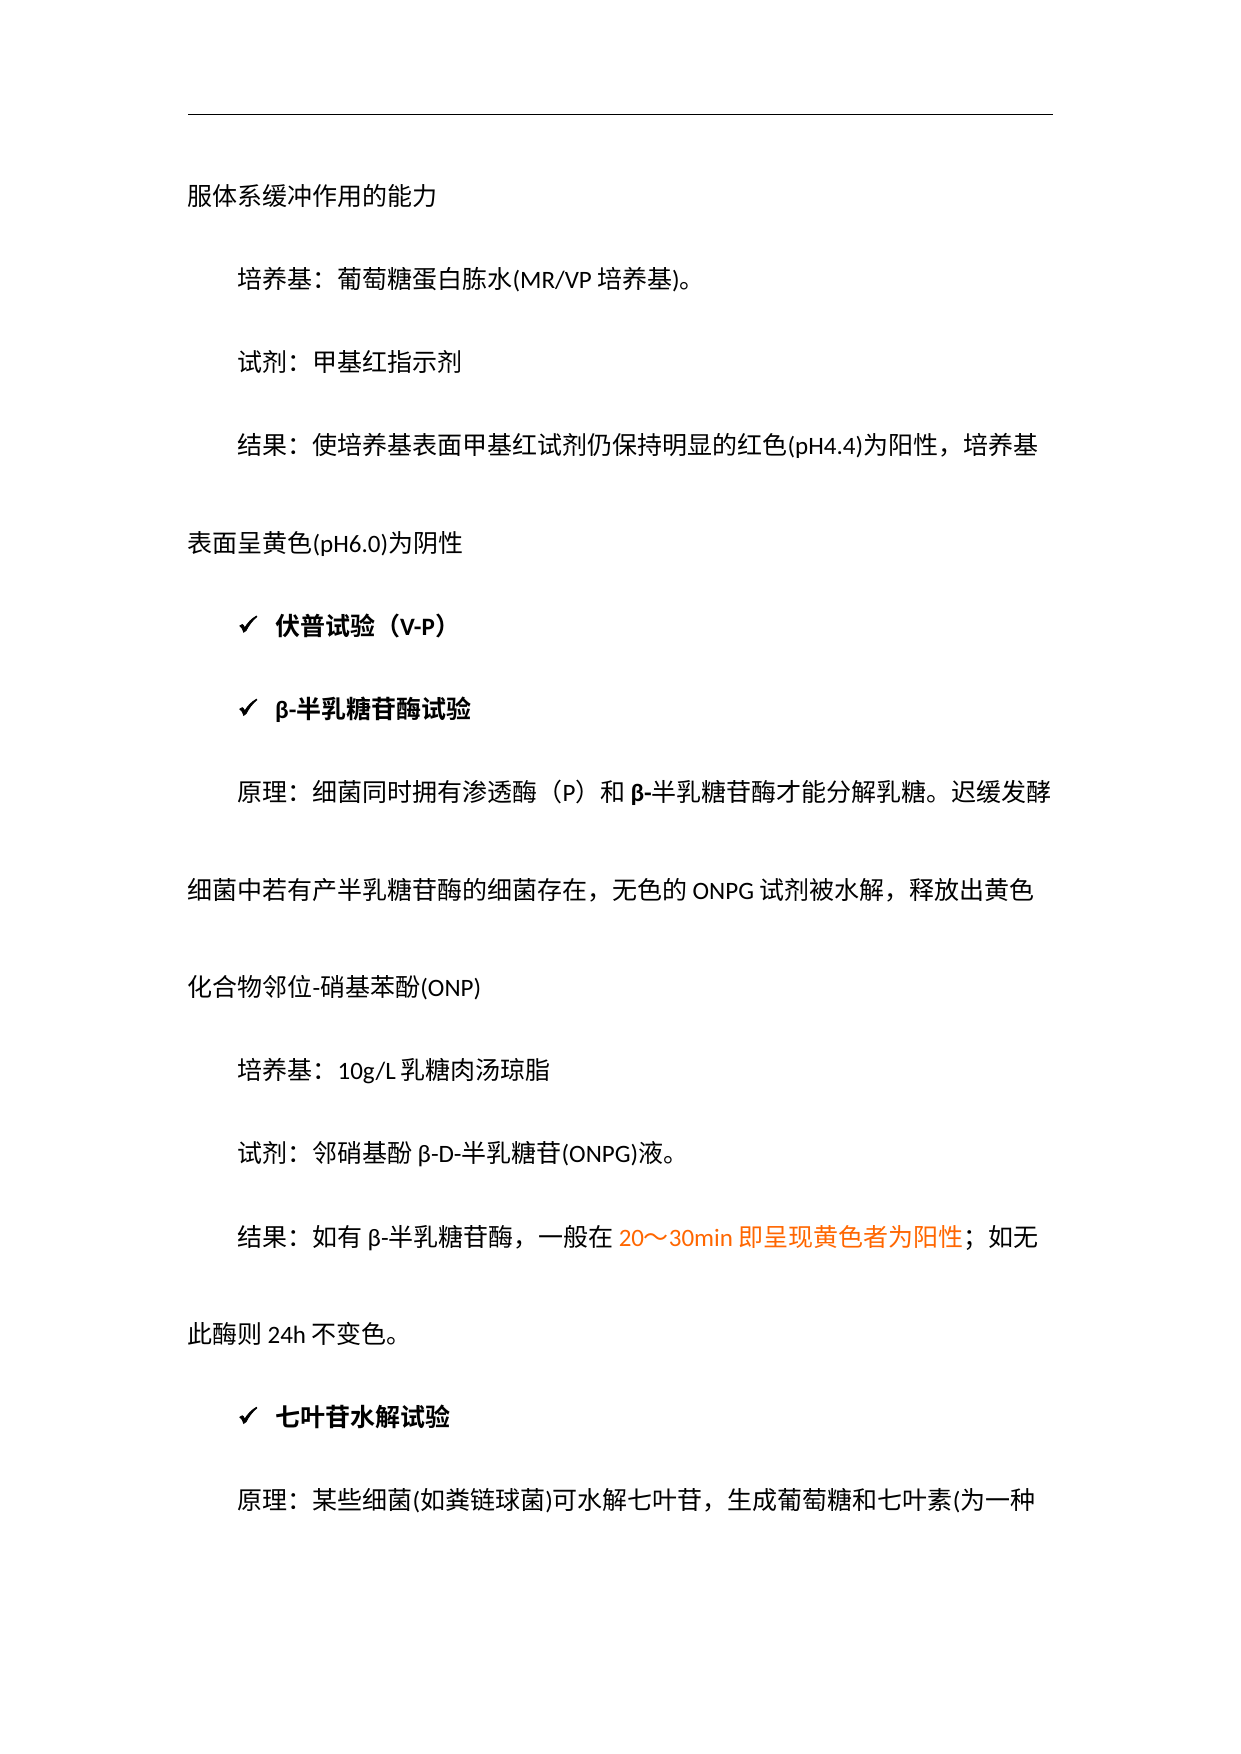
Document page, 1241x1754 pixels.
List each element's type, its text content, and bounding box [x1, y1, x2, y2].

list 七叶苷水解试验 [187, 1383, 1053, 1448]
text 培养基：10g/L乳糖肉汤琼脂 [187, 1036, 1053, 1101]
text 结果：使培养基表面甲基红试剂仍保持明显的红色(pH4.4)为阳性，培养基表面呈黄色(pH6.0)为阴性 [187, 411, 1053, 574]
text 培养基：葡萄糖蛋白胨水(MR/VP培养基)。 [187, 245, 1053, 310]
text 试剂：甲基红指示剂 [187, 328, 1053, 393]
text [187, 1466, 1053, 1531]
text 试剂：邻硝基酚β-D-半乳糖苷(ONPG)液。 [187, 1119, 1053, 1184]
text 原理：细菌同时拥有渗透酶（P）和β-半乳糖苷酶才能分解乳糖。迟缓发酵细菌中若有产半乳糖苷酶的细菌存在，无色的ONPG试剂被水解，释放出黄色化合物邻位-硝基苯酚(ONP) [187, 758, 1053, 1018]
text 结果：如有β-半乳糖苷酶，一般在20～30min即呈现黄色者为阳性；如无此酶则24h不变色。 [187, 1203, 1053, 1365]
list 伏普试验（V-P） [187, 592, 1053, 657]
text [187, 162, 1053, 227]
list β-半乳糖苷酶试验 [187, 675, 1053, 740]
